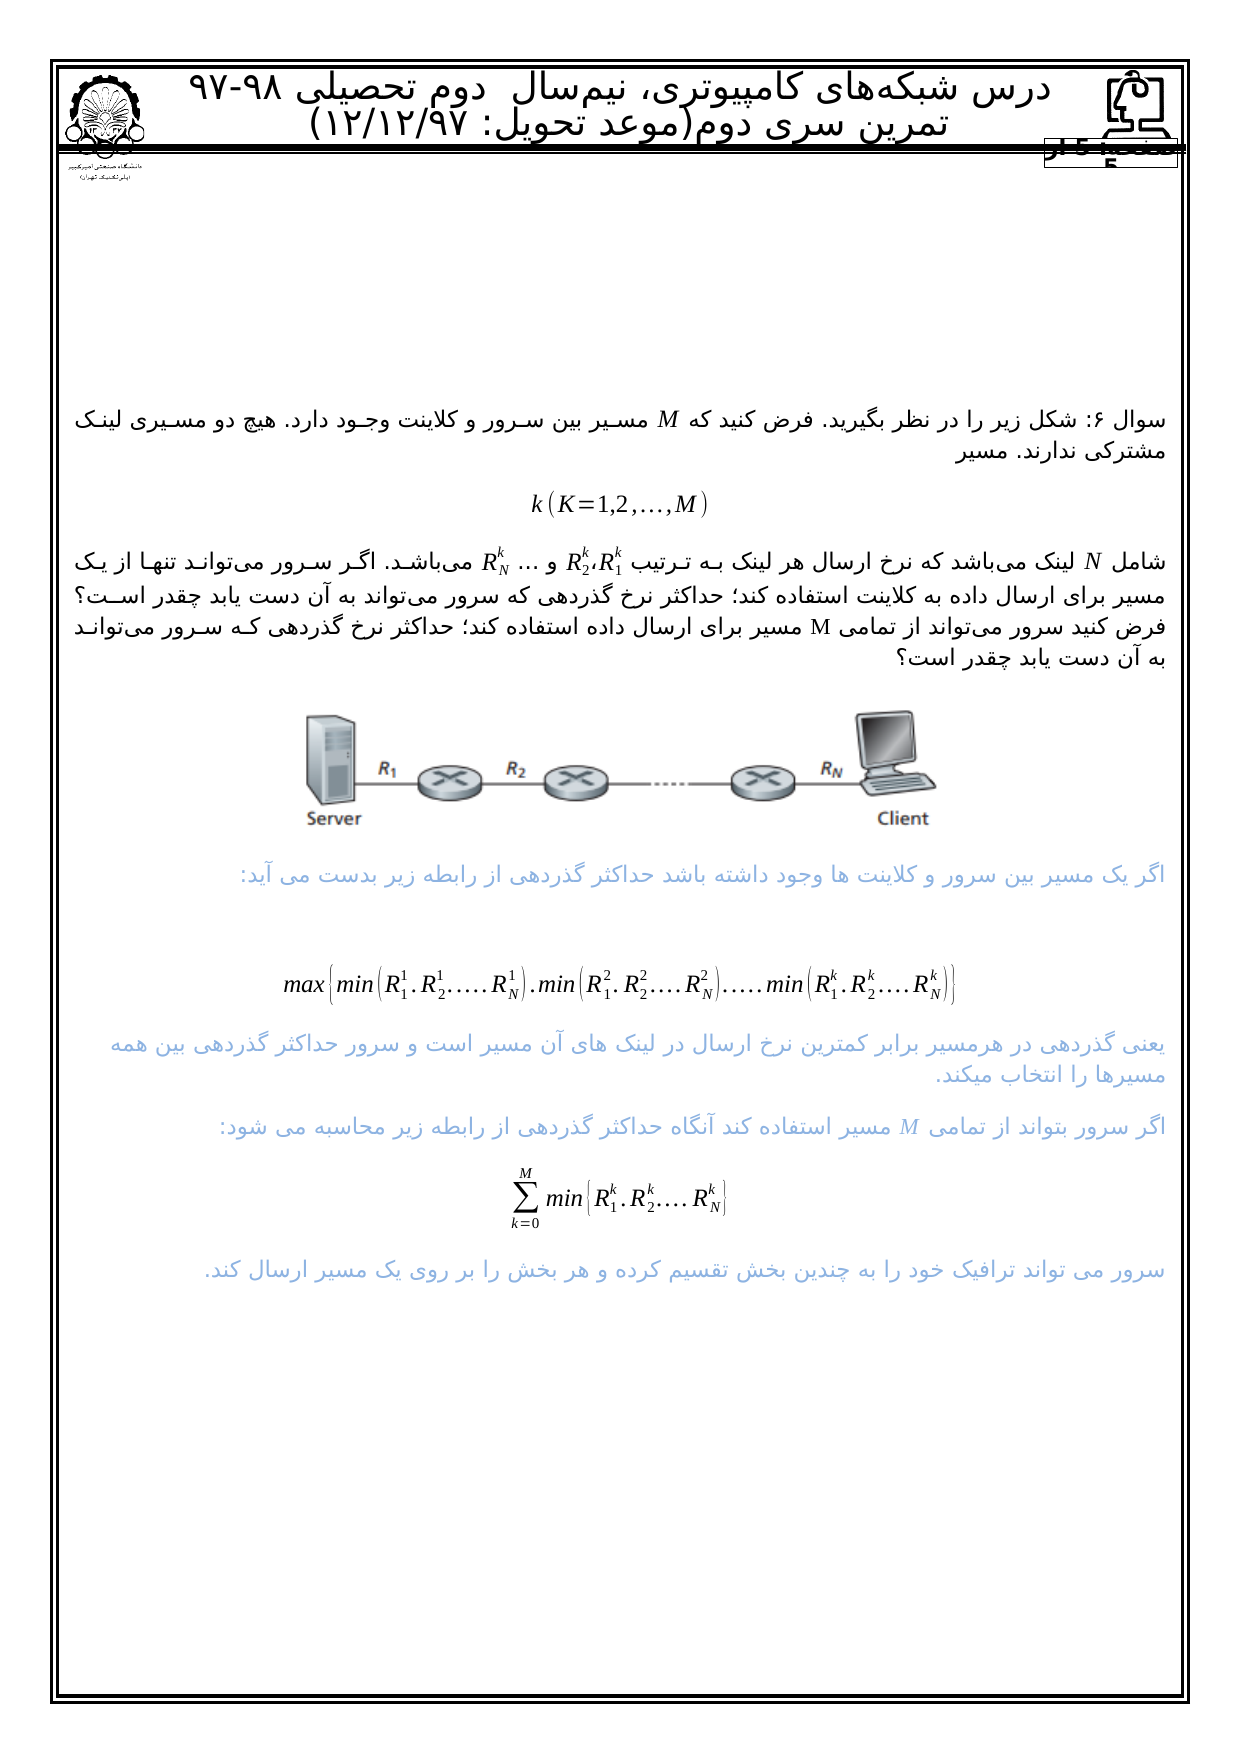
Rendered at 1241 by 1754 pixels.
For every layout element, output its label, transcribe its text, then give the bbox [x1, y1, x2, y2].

text یعنی گذردهی در هرمسیر برابر کمترین نرخ ارسال در لینک های آن مسیر است و سرور حداکثر گذردهی بین همه مسیرها را انتخاب میکند. [74, 1031, 1166, 1088]
picture [65, 154, 145, 181]
text اگر سرور بتواند از تمامی M مسیر استفاده کند آنگاه حداکثر گذردهی از رابطه زیر محاسبه می شود: [74, 1113, 1166, 1139]
text سرور می تواند ترافیک خود را به چندین بخش تقسیم کرده و هر بخش را بر روی یک مسیر ارسال کند. [74, 1256, 1166, 1283]
text اگر یک مسیر بین سرور و کلاینت ها وجود داشته باشد حداکثر گذردهی از رابطه زیر بدست می آید: [74, 861, 1166, 887]
text سوال ۶: شکل زیر را در نظر بگیرید. فرض کنید که مسیر بین سرور و کلاینت وجود دارد. هیچ دو مسیری لینک مشترکی ندارند. مسیر [74, 406, 1166, 464]
picture [281, 695, 959, 836]
text شامل لینک می‌باشد که نرخ ارسال هر لینک به ترتیب ، و ... می‌باشد. اگر سرور می‌تواند تنها از یک مسیر برای ارسال داده به کلاینت استفاده کند؛ حداکثر نرخ گذردهی که سرور می‌تواند به آن دست یابد چقدر است؟ فرض کنید سرور می‌تواند از تمامی M مسیر برای ارسال داده استفاده کند؛ حداکثر نرخ گذردهی که سرور می‌تواند به آن دست یابد چقدر است؟ [74, 544, 1166, 671]
picture [65, 75, 145, 144]
picture [1100, 70, 1172, 138]
